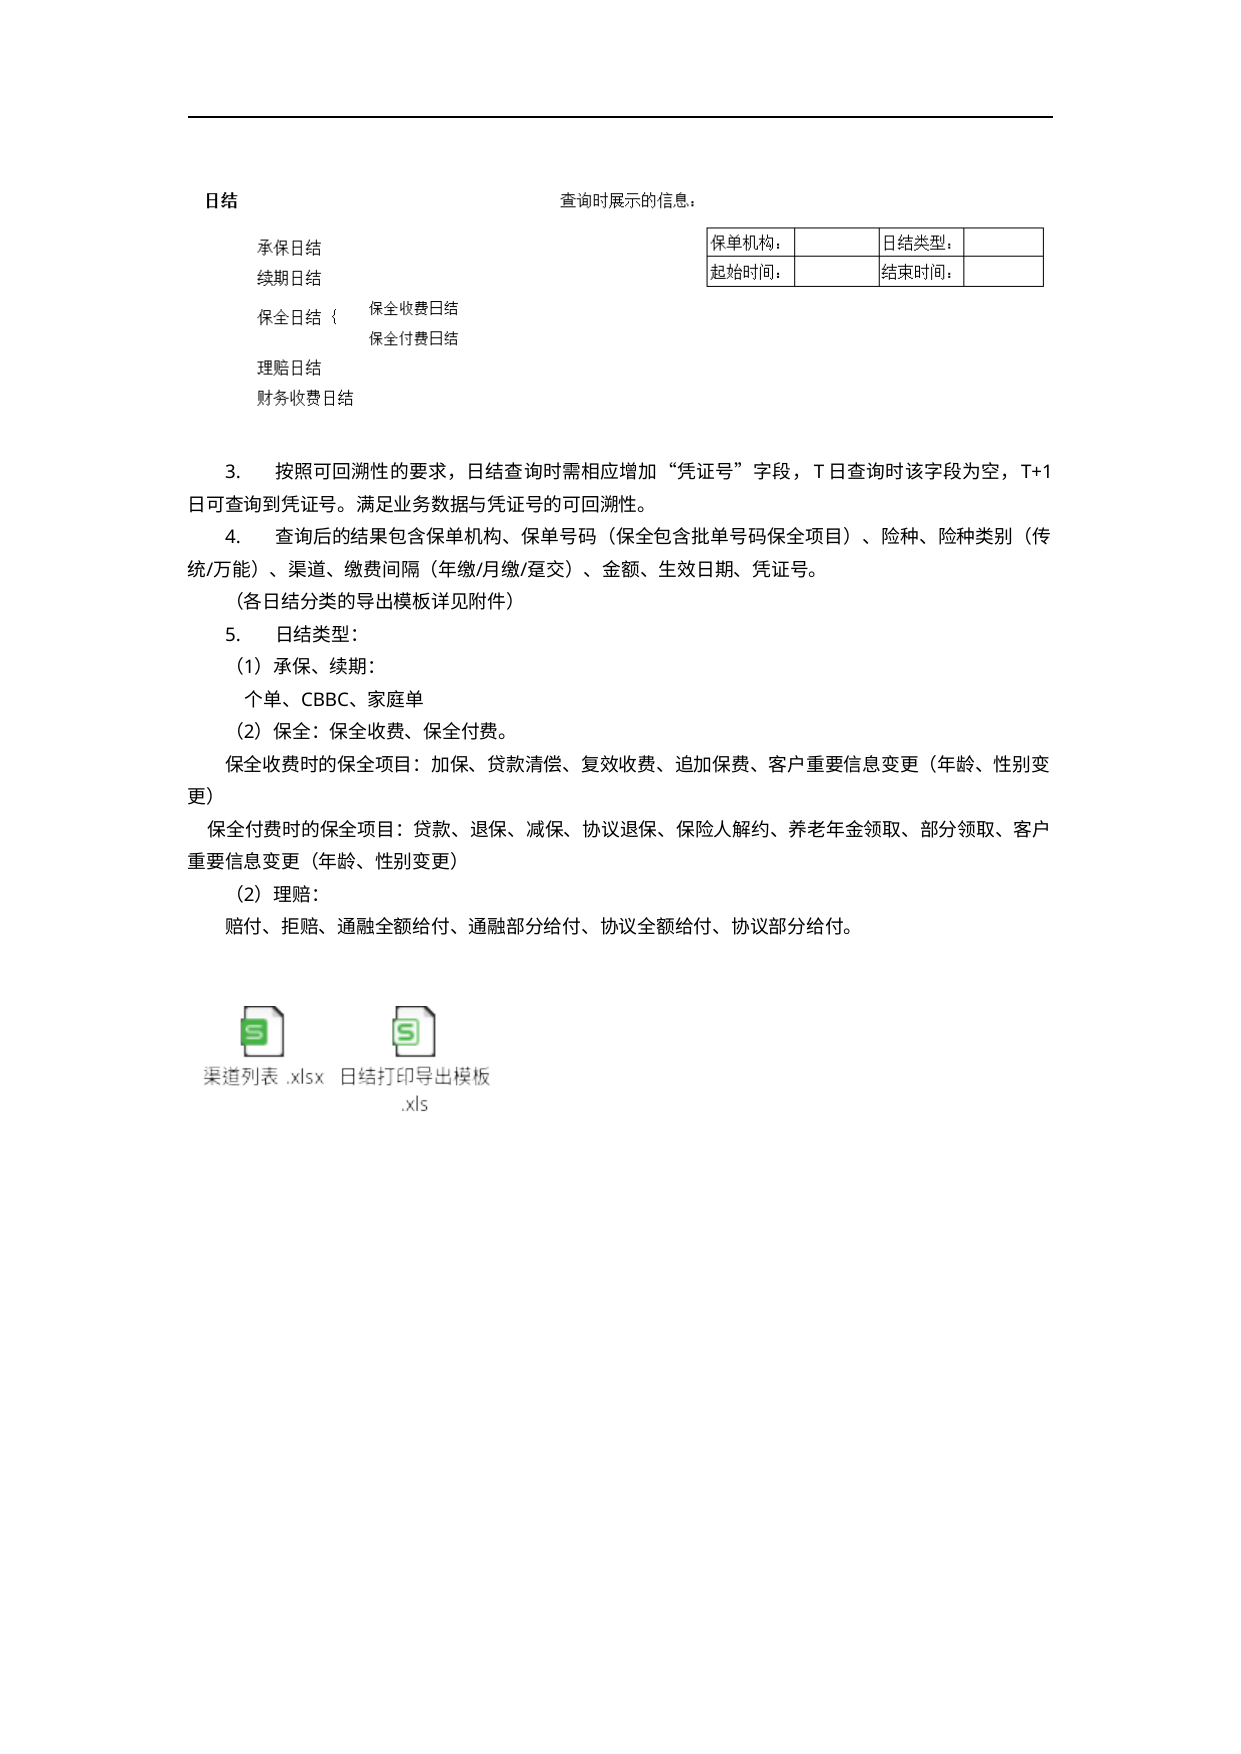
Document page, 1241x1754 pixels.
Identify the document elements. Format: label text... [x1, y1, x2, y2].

text 个单、CBBC、家庭单 [187, 682, 1053, 714]
text （各日结分类的导出模板详见附件） [187, 584, 1053, 617]
list 理赔： [187, 877, 1053, 909]
text 赔付、拒赔、通融全额给付、通融部分给付、协议全额给付、协议部分给付。 [187, 909, 1053, 942]
list 查询后的结果包含保单机构、保单号码（保全包含批单号码保全项目）、险种、险种类别（传统/万能）、渠道、缴费间隔（年缴/月缴/趸交）、金额、生效日期、凭证号。 [187, 519, 1053, 584]
picture [193, 165, 1058, 429]
list 日结类型： [187, 617, 1053, 649]
list 保全：保全收费、保全付费。 [187, 714, 1053, 747]
text 保全收费时的保全项目：加保、贷款清偿、复效收费、追加保费、客户重要信息变更（年龄、性别变更） 保全付费时的保全项目：贷款、退保、减保、协议退保、保险人解约、养老年金领取、部分领取、客户重要信息变更（年龄、性别变更） [187, 747, 1053, 877]
list 承保、续期： [187, 649, 1053, 682]
